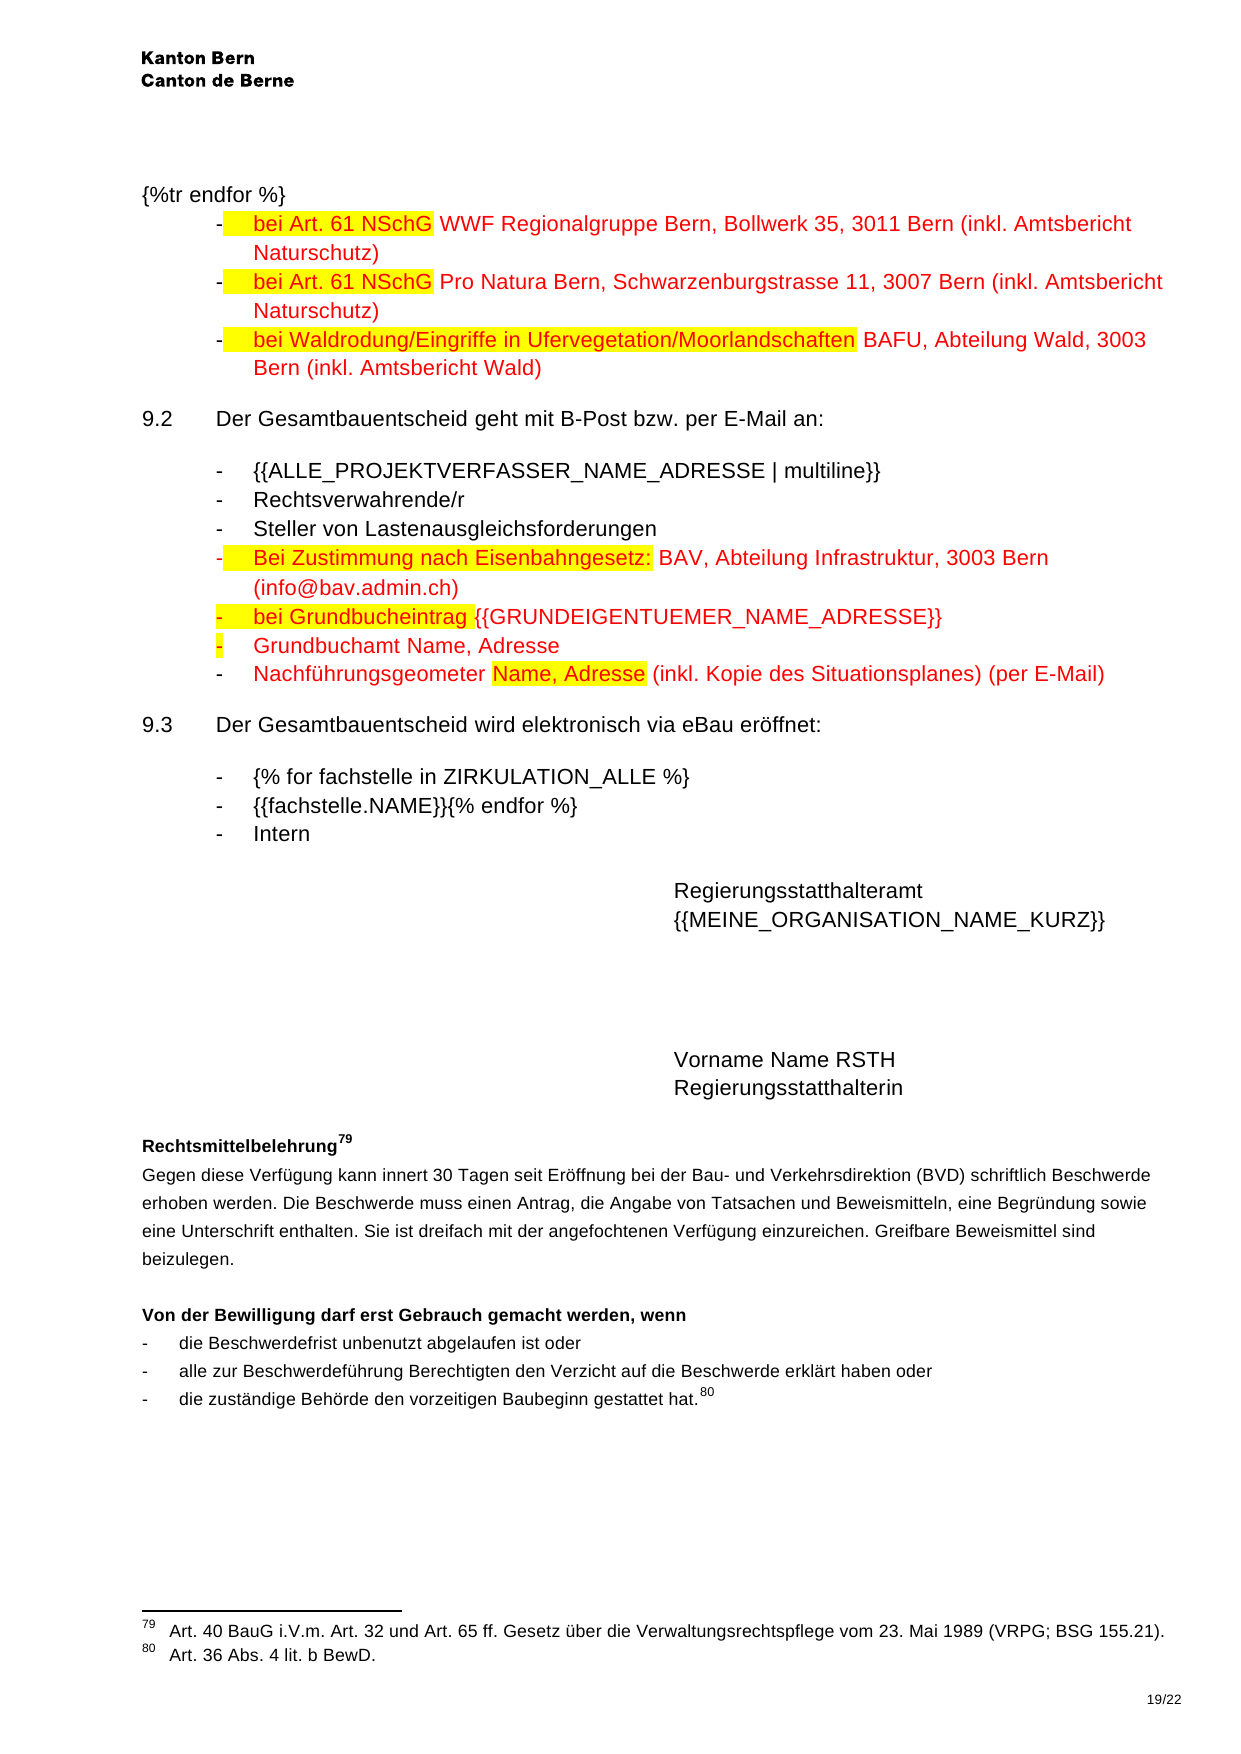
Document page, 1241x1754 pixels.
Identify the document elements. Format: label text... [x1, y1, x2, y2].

table_header Regierungsstatthalteramt {{MEINE_ORGANISATION_NAME_KURZ}} Regierungsstatthalter [674, 870, 1182, 1100]
subtitle Der Gesamtbauentscheid wird elektronisch via eBau eröffnet: [142, 709, 1181, 737]
text alle zur Beschwerdeführung Berechtigten den Verzicht auf die Beschwerde erklärt haben oder [142, 1353, 1181, 1382]
list bei Art. 61 NSchG WWF Regionalgruppe Bern, Bollwerk 35, 3011 Bern (inkl. Amtsbericht Naturschutz) [216, 207, 1181, 265]
table_cell {%tr endfor %} [135, 178, 1175, 207]
text Gegen diese Verfügung kann innert 30 Tagen seit Eröffnung bei der Bau- und Verkehrsdirektion (BVD) schriftlich Beschwerde erhoben werden. Die Beschwerde muss einen Antrag, die Angabe von Tatsachen und Beweismitteln, eine Begründung sowie eine Unterschrift enthalten. Sie ist dreifach mit der angefochtenen Verfügung einzureichen. Greifbare Beweismittel sind beizulegen. [142, 1157, 1181, 1269]
list bei Art. 61 NSchG Pro Natura Bern, Schwarzenburgstrasse 11, 3007 Bern (inkl. Amtsbericht Naturschutz) [216, 265, 1181, 324]
list bei Grundbucheintrag {{GRUNDEIGENTUEMER_NAME_ADRESSE}} [216, 600, 1181, 629]
list {% for fachstelle in ZIRKULATION_ALLE %} [216, 760, 1181, 789]
text bei Waldrodung/Eingriffe in Ufervegetation/Moorlandschaften BAFU, Abteilung Wald, 3003 Bern (inkl. Amtsbericht Wald) [216, 324, 1181, 380]
text die zuständige Behörde den vorzeitigen Baubeginn gestattet hat. [142, 1382, 1181, 1410]
text Nachführungsgeometer Name, Adresse (inkl. Kopie des Situationsplanes) (per E-Mail) [216, 658, 1181, 686]
list {{fachstelle.NAME}}{% endfor %} [216, 789, 1181, 818]
text Rechtsmittelbelehrung [142, 1128, 1181, 1157]
text die Beschwerdefrist unbenutzt abgelaufen ist oder [142, 1325, 1181, 1353]
subtitle Der Gesamtbauentscheid geht mit B-Post bzw. per E-Mail an: [142, 403, 1181, 431]
list Bei Zustimmung nach Eisenbahngesetz: BAV, Abteilung Infrastruktur, 3003 Bern (info@bav.admin.ch) [216, 541, 1181, 600]
list {{ALLE_PROJEKTVERFASSER_NAME_ADRESSE | multiline}} [216, 454, 1181, 483]
text Intern [216, 818, 1181, 847]
text Von der Bewilligung darf erst Gebrauch gemacht werden, wenn [142, 1297, 1181, 1325]
list Grundbuchamt [216, 629, 1181, 658]
